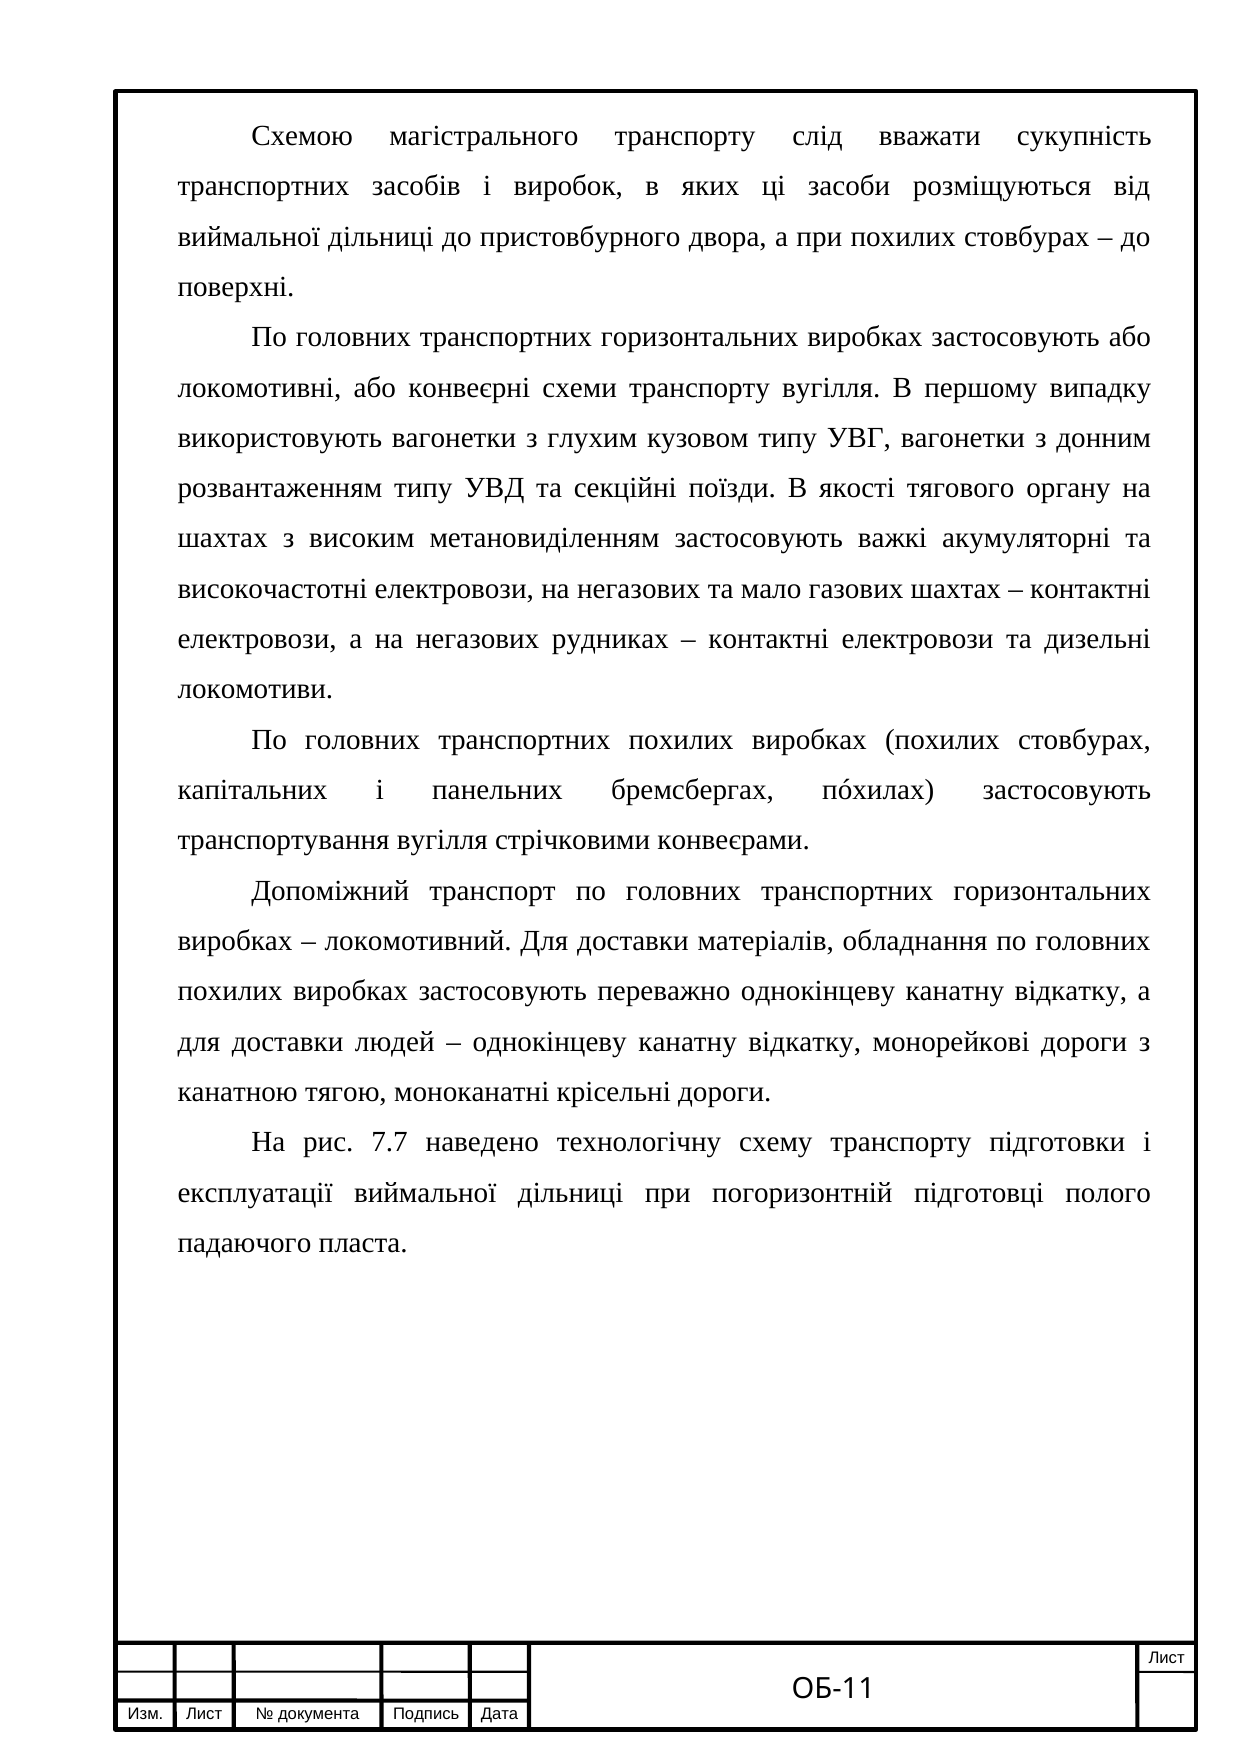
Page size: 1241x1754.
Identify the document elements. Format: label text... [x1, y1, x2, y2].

text Допоміжний транспорт по головних транспортних горизонтальних виробках – локомотивний. Для доставки матеріалів, обладнання по головних похилих виробках застосовують переважно однокінцеву канатну відкатку, а для доставки людей – однокінцеву канатну відкатку, монорейкові дороги з канатною тягою, моноканатні крісельні дороги. [177, 873, 1152, 1108]
text Схемою магістрального транспорту слід вважати сукупність транспортних засобів і виробок, в яких ці засоби розміщуються від виймальної дільниці до пристовбурного двора, а при похилих стовбурах – до поверхні. [177, 118, 1152, 303]
text По головних транспортних горизонтальних виробках застосовують або локомотивні, або конвеєрні схеми транспорту вугілля. В першому випадку використовують вагонетки з глухим кузовом типу УВГ, вагонетки з донним розвантаженням типу УВД та секційні поїзди. В якості тягового органу на шахтах з високим метановиділенням застосовують важкі акумуляторні та високочастотні електровози, на негазових та мало газових шахтах – контактні електровози, а на негазових рудниках – контактні електровози та дизельні локомотиви. [177, 319, 1152, 705]
text По головних транспортних похилих виробках (похилих стовбурах, капітальних і панельних бремсбергах, пóхилах) застосовують транспортування вугілля стрічковими конвеєрами. [177, 722, 1152, 856]
text На рис. 7.7 наведено технологічну схему транспорту підготовки і експлуатації виймальної дільниці при погоризонтній підготовці полого падаючого пласта. [177, 1124, 1152, 1258]
